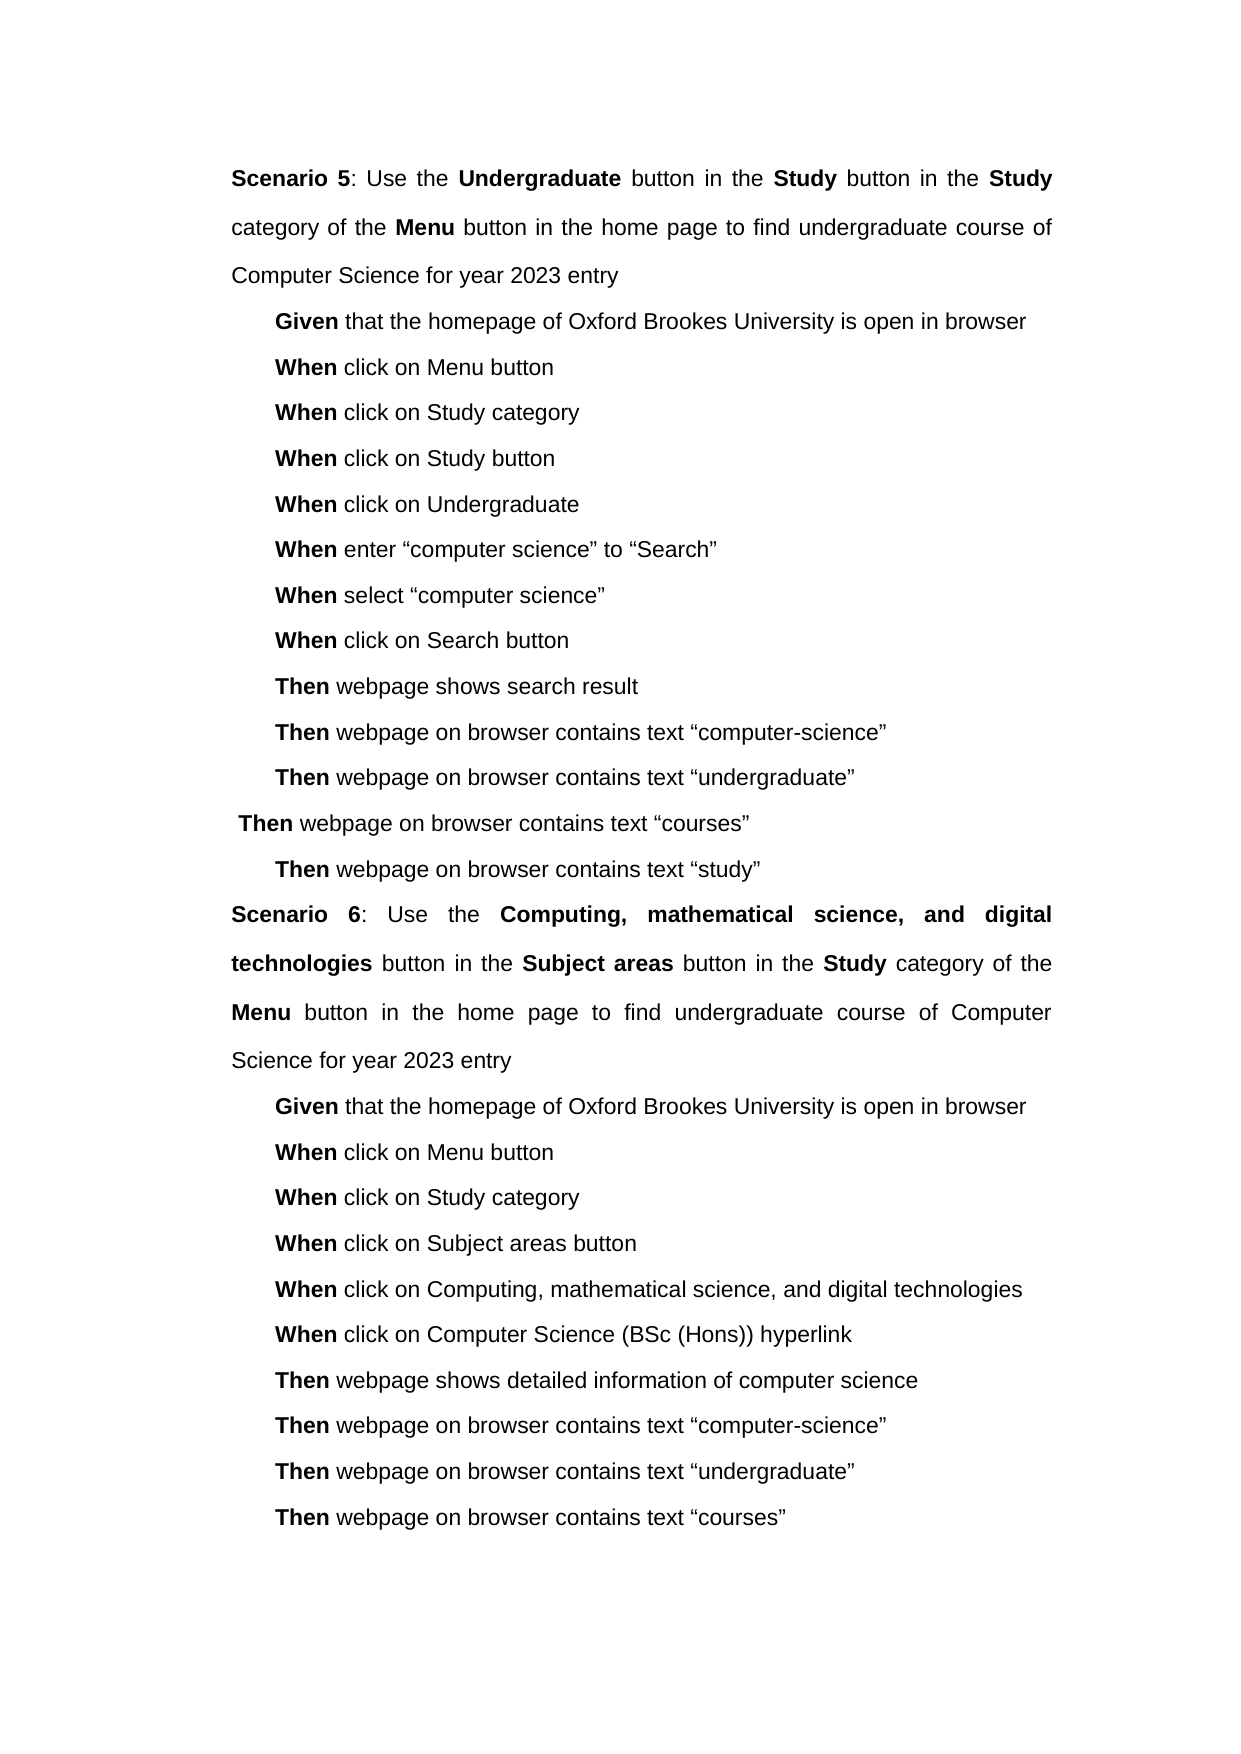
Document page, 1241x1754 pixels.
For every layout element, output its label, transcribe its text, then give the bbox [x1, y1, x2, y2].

text Then webpage on browser contains text “study” [187, 853, 1053, 885]
text When enter “computer science” to “Search” [187, 533, 1053, 566]
text Given that the homepage of Oxford Brookes University is open in browser [187, 1090, 1053, 1123]
text Then webpage shows detailed information of computer science [187, 1364, 1053, 1396]
text Then webpage on browser contains text “courses” [187, 1501, 1053, 1533]
text When click on Study button [187, 442, 1053, 474]
text When select “computer science” [187, 579, 1053, 611]
text Then webpage shows search result [187, 670, 1053, 703]
text When click on Search button [187, 624, 1053, 657]
text Then webpage on browser contains text “computer-science” [187, 1409, 1053, 1442]
text When click on Menu button [187, 351, 1053, 383]
text Given that the homepage of Oxford Brookes University is open in browser [187, 305, 1053, 338]
text When click on Undergraduate [187, 488, 1053, 520]
text When click on Study category [187, 1181, 1053, 1214]
text When click on Subject areas button [187, 1227, 1053, 1259]
text Scenario 6: Use the Computing, mathematical science, and digital technologies button in the Subject areas button in the Study category of the Menu button in the home page to find undergraduate course of Computer Science for year 2023 entry [231, 898, 1053, 1077]
text Then webpage on browser contains text “courses” [187, 807, 1053, 839]
text Then webpage on browser contains text “computer-science” [187, 716, 1053, 748]
text Then webpage on browser contains text “undergraduate” [187, 1455, 1053, 1488]
text Scenario 5: Use the Undergraduate button in the Study button in the Study category of the Menu button in the home page to find undergraduate course of Computer Science for year 2023 entry [231, 162, 1053, 292]
text When click on Study category [187, 396, 1053, 429]
text Then webpage on browser contains text “undergraduate” [187, 761, 1053, 794]
text When click on Computing, mathematical science, and digital technologies [187, 1273, 1053, 1305]
text When click on Menu button [187, 1136, 1053, 1168]
text When click on Computer Science (BSc (Hons)) hyperlink [187, 1318, 1053, 1351]
